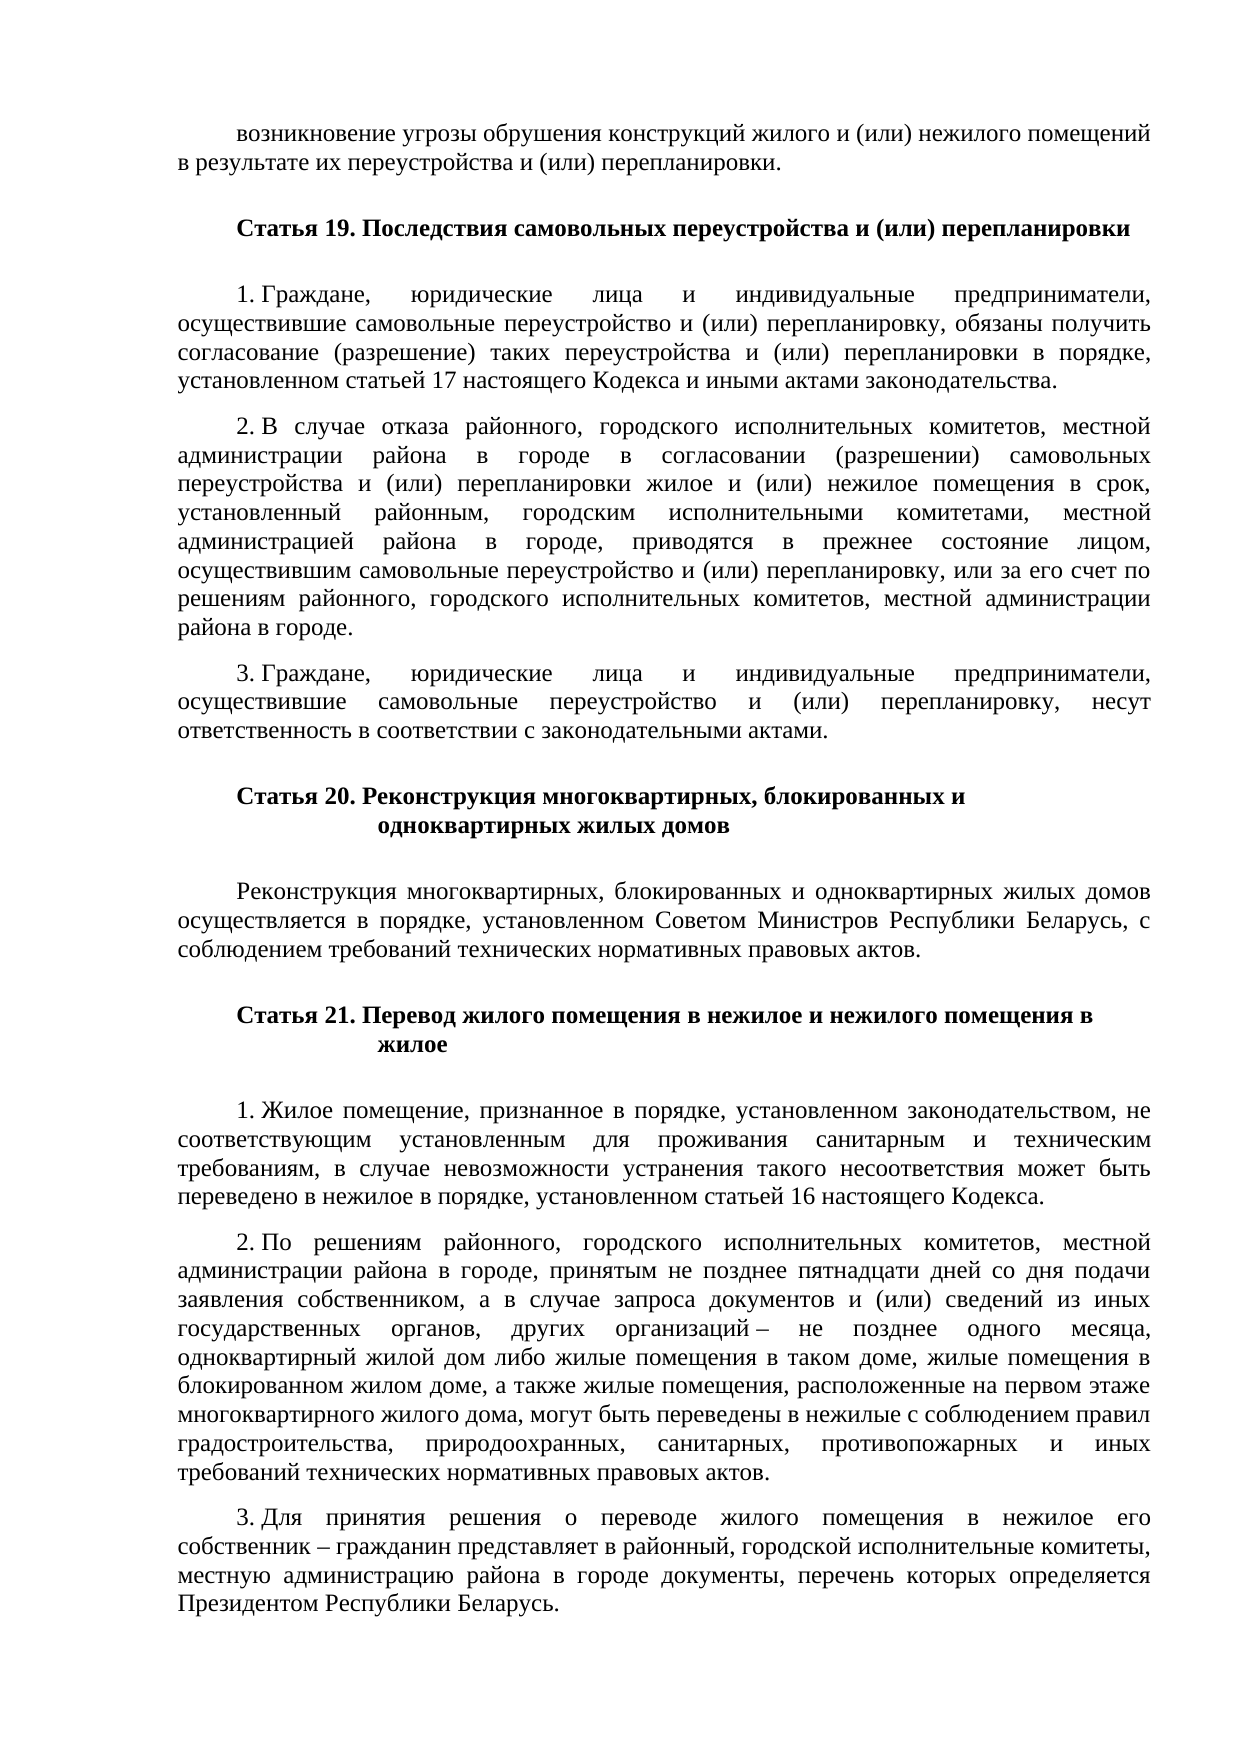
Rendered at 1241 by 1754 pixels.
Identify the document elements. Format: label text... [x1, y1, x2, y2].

text возникновение угрозы обрушения конструкций жилого и (или) нежилого помещений в результате их переустройства и (или) перепланировки. [177, 118, 1152, 176]
text 1. Граждане, юридические лица и индивидуальные предприниматели, осуществившие самовольные переустройство и (или) перепланировку, обязаны получить согласование (разрешение) таких переустройства и (или) перепланировки в порядке, установленном статьей 17 настоящего Кодекса и иными актами законодательства. [177, 279, 1152, 394]
text Статья 20. Реконструкция многоквартирных, блокированных и одноквартирных жилых домов [236, 781, 1152, 839]
text Статья 21. Перевод жилого помещения в нежилое и нежилого помещения в жилое [236, 1000, 1152, 1058]
text 1. Жилое помещение, признанное в порядке, установленном законодательством, не соответствующим установленным для проживания санитарным и техническим требованиям, в случае невозможности устранения такого несоответствия может быть переведено в нежилое в порядке, установленном статьей 16 настоящего Кодекса. [177, 1095, 1152, 1210]
text 3. Для принятия решения о переводе жилого помещения в нежилое его собственник – гражданин представляет в районный, городской исполнительные комитеты, местную администрацию района в городе документы, перечень которых определяется Президентом Республики Беларусь. [177, 1502, 1152, 1617]
text 3. Граждане, юридические лица и индивидуальные предприниматели, осуществившие самовольные переустройство и (или) перепланировку, несут ответственность в соответствии с законодательными актами. [177, 658, 1152, 744]
text Реконструкция многоквартирных, блокированных и одноквартирных жилых домов осуществляется в порядке, установленном Советом Министров Республики Беларусь, с соблюдением требований технических нормативных правовых актов. [177, 876, 1152, 963]
text 2. В случае отказа районного, городского исполнительных комитетов, местной администрации района в городе в согласовании (разрешении) самовольных переустройства и (или) перепланировки жилое и (или) нежилое помещения в срок, установленный районным, городским исполнительными комитетами, местной администрацией района в городе, приводятся в прежнее состояние лицом, осуществившим самовольные переустройство и (или) перепланировку, или за его счет по решениям районного, городского исполнительных комитетов, местной администрации района в городе. [177, 411, 1152, 641]
text Статья 19. Последствия самовольных переустройства и (или) перепланировки [236, 213, 1152, 242]
text 2. По решениям районного, городского исполнительных комитетов, местной администрации района в городе, принятым не позднее пятнадцати дней со дня подачи заявления собственником, а в случае запроса документов и (или) сведений из иных государственных органов, других организаций – не позднее одного месяца, одноквартирный жилой дом либо жилые помещения в таком доме, жилые помещения в блокированном жилом доме, а также жилые помещения, расположенные на первом этаже многоквартирного жилого дома, могут быть переведены в нежилые с соблюдением правил градостроительства, природоохранных, санитарных, противопожарных и иных требований технических нормативных правовых актов. [177, 1227, 1152, 1486]
